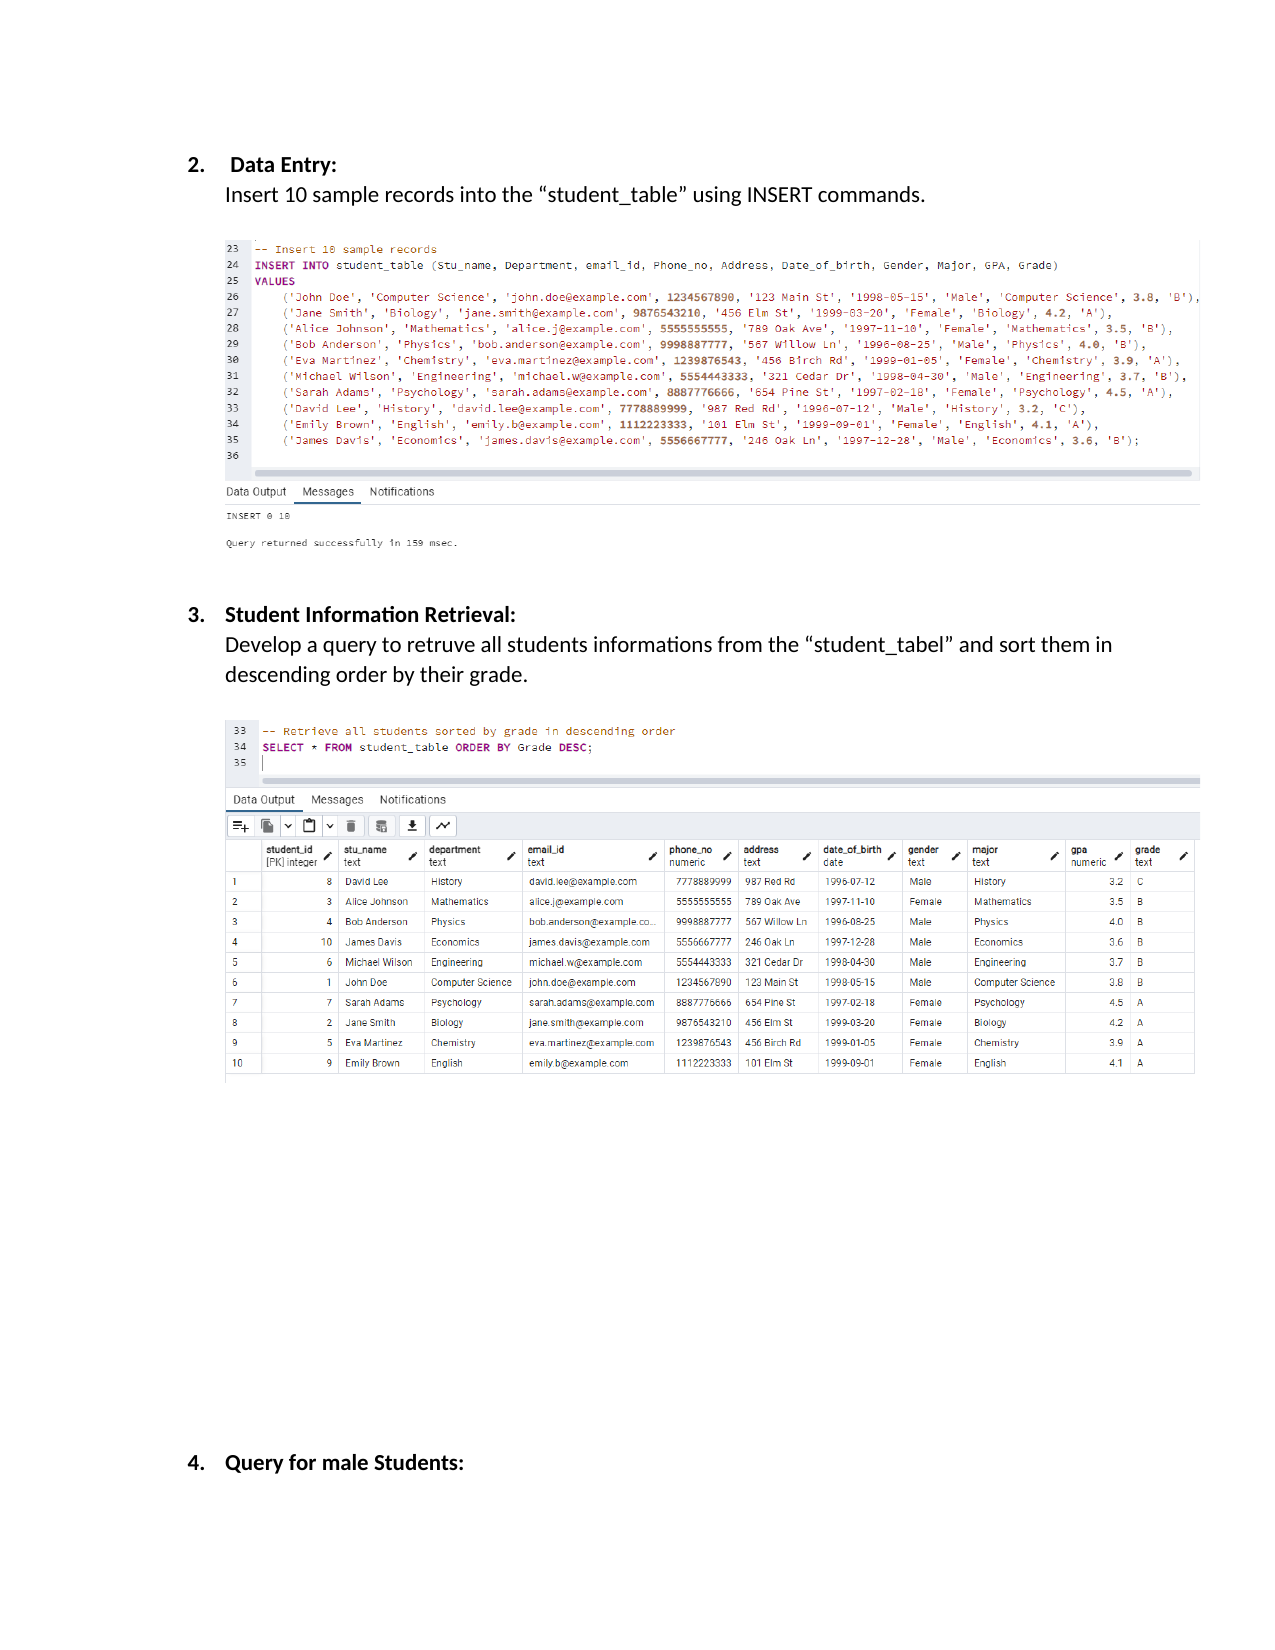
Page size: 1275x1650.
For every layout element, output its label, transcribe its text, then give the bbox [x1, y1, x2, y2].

list Insert 10 sample records into the “student_table” using INSERT commands. [225, 180, 1125, 208]
picture [225, 720, 1200, 1083]
list Data Entry: [187, 150, 1125, 178]
list Student Information Retrieval: [187, 600, 1125, 628]
list Develop a query to retruve all students informations from the “student_tabel” and sort them in descending order by their grade. [225, 630, 1125, 688]
list Query for male Students: [187, 1448, 1125, 1476]
picture [225, 240, 1200, 568]
